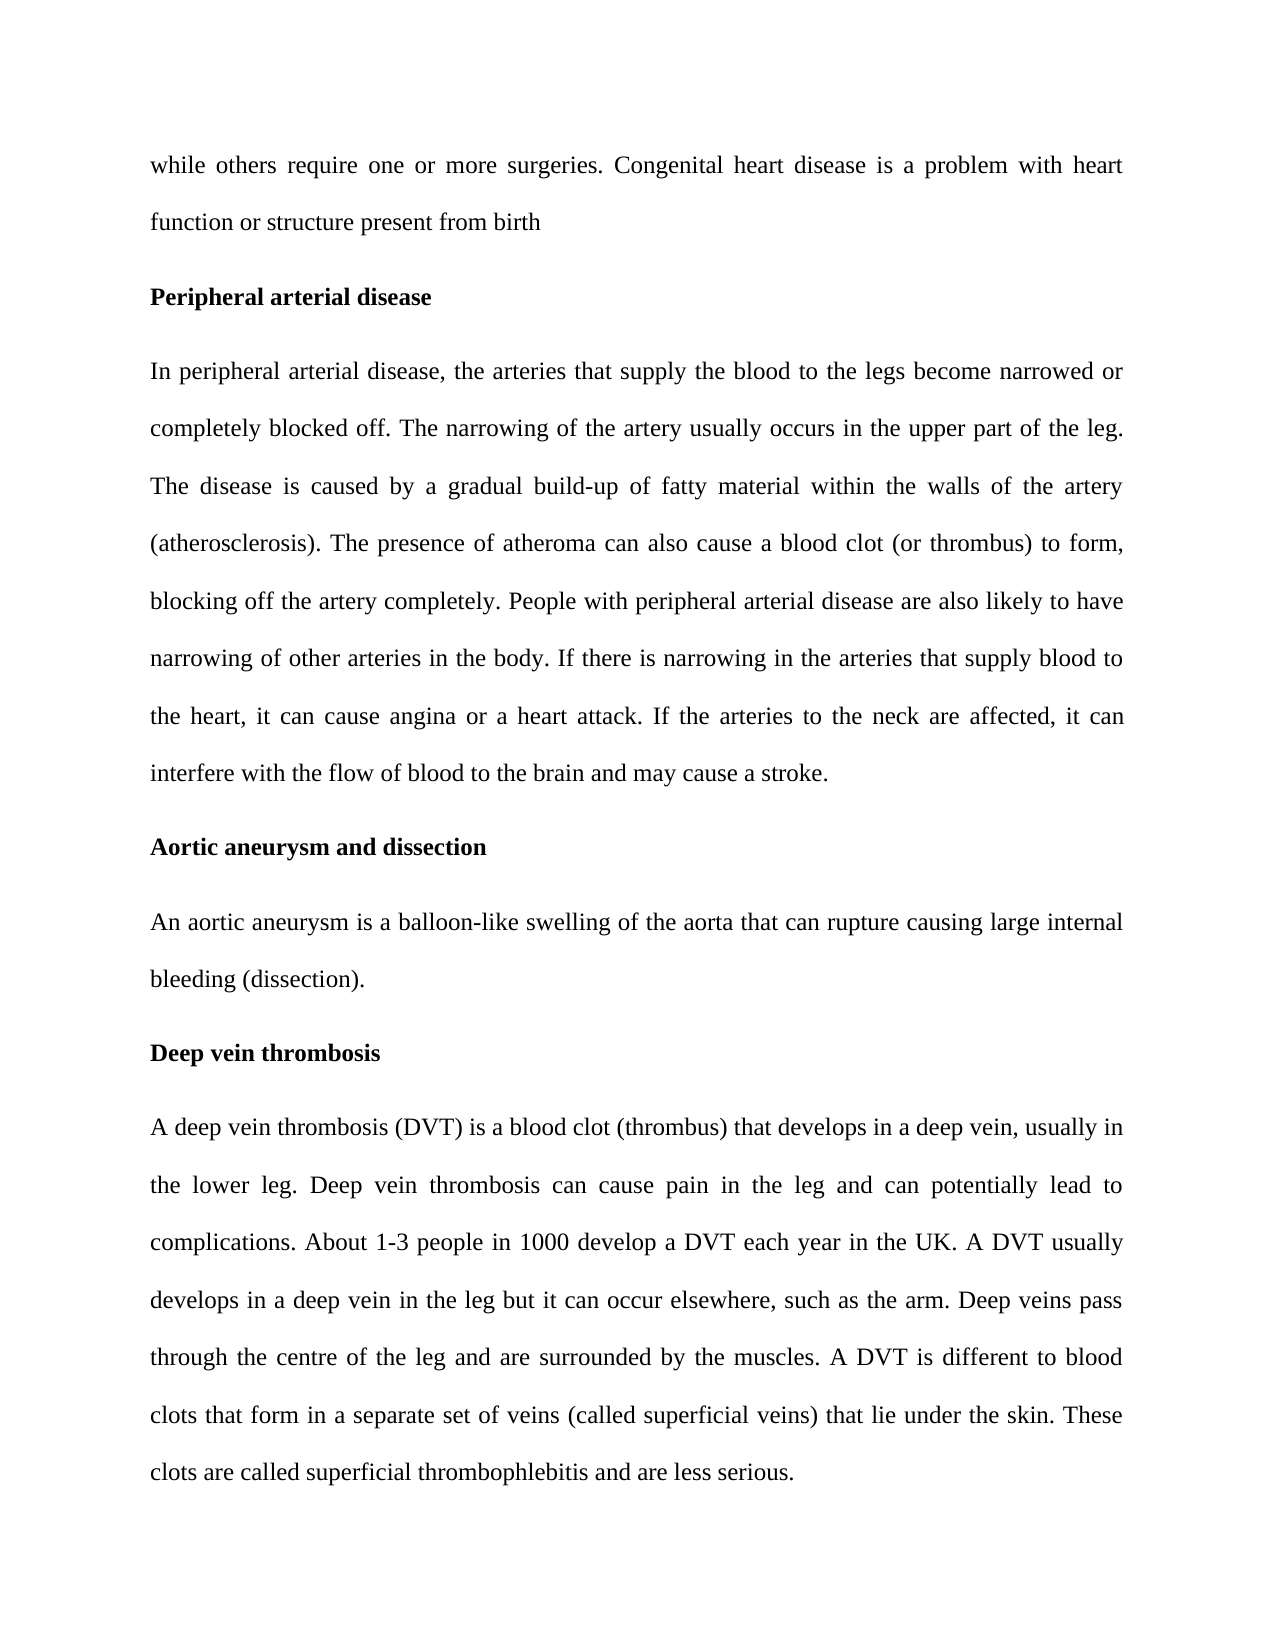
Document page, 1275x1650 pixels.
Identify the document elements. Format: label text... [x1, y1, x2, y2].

text In peripheral arterial disease, the arteries that supply the blood to the legs become narrowed or completely blocked off. The narrowing of the artery usually occurs in the upper part of the leg. The disease is caused by a gradual build-up of fatty material within the walls of the artery (atherosclerosis). The presence of atheroma can also cause a blood clot (or thrombus) to form, blocking off the artery completely. People with peripheral arterial disease are also likely to have narrowing of other arteries in the body. If there is narrowing in the arteries that supply blood to the heart, it can cause angina or a heart attack. If the arteries to the neck are affected, it can interfere with the flow of blood to the brain and may cause a stroke. [150, 356, 1125, 787]
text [150, 150, 1125, 236]
text Deep vein thrombosis [150, 1038, 1125, 1067]
text Peripheral arterial disease [150, 282, 1125, 310]
text A deep vein thrombosis (DVT) is a blood clot (thrombus) that develops in a deep vein, usually in the lower leg. Deep vein thrombosis can cause pain in the leg and can potentially lead to complications. About 1-3 people in 1000 develop a DVT each year in the UK. A DVT usually develops in a deep vein in the leg but it can occur elsewhere, such as the arm. Deep veins pass through the centre of the leg and are surrounded by the muscles. A DVT is different to blood clots that form in a separate set of veins (called superficial veins) that lie under the skin. These clots are called superficial thrombophlebitis and are less serious. [150, 1112, 1125, 1486]
text Aortic aneurysm and dissection [150, 832, 1125, 861]
text An aortic aneurysm is a balloon-like swelling of the aorta that can rupture causing large internal bleeding (dissection). [150, 907, 1125, 993]
